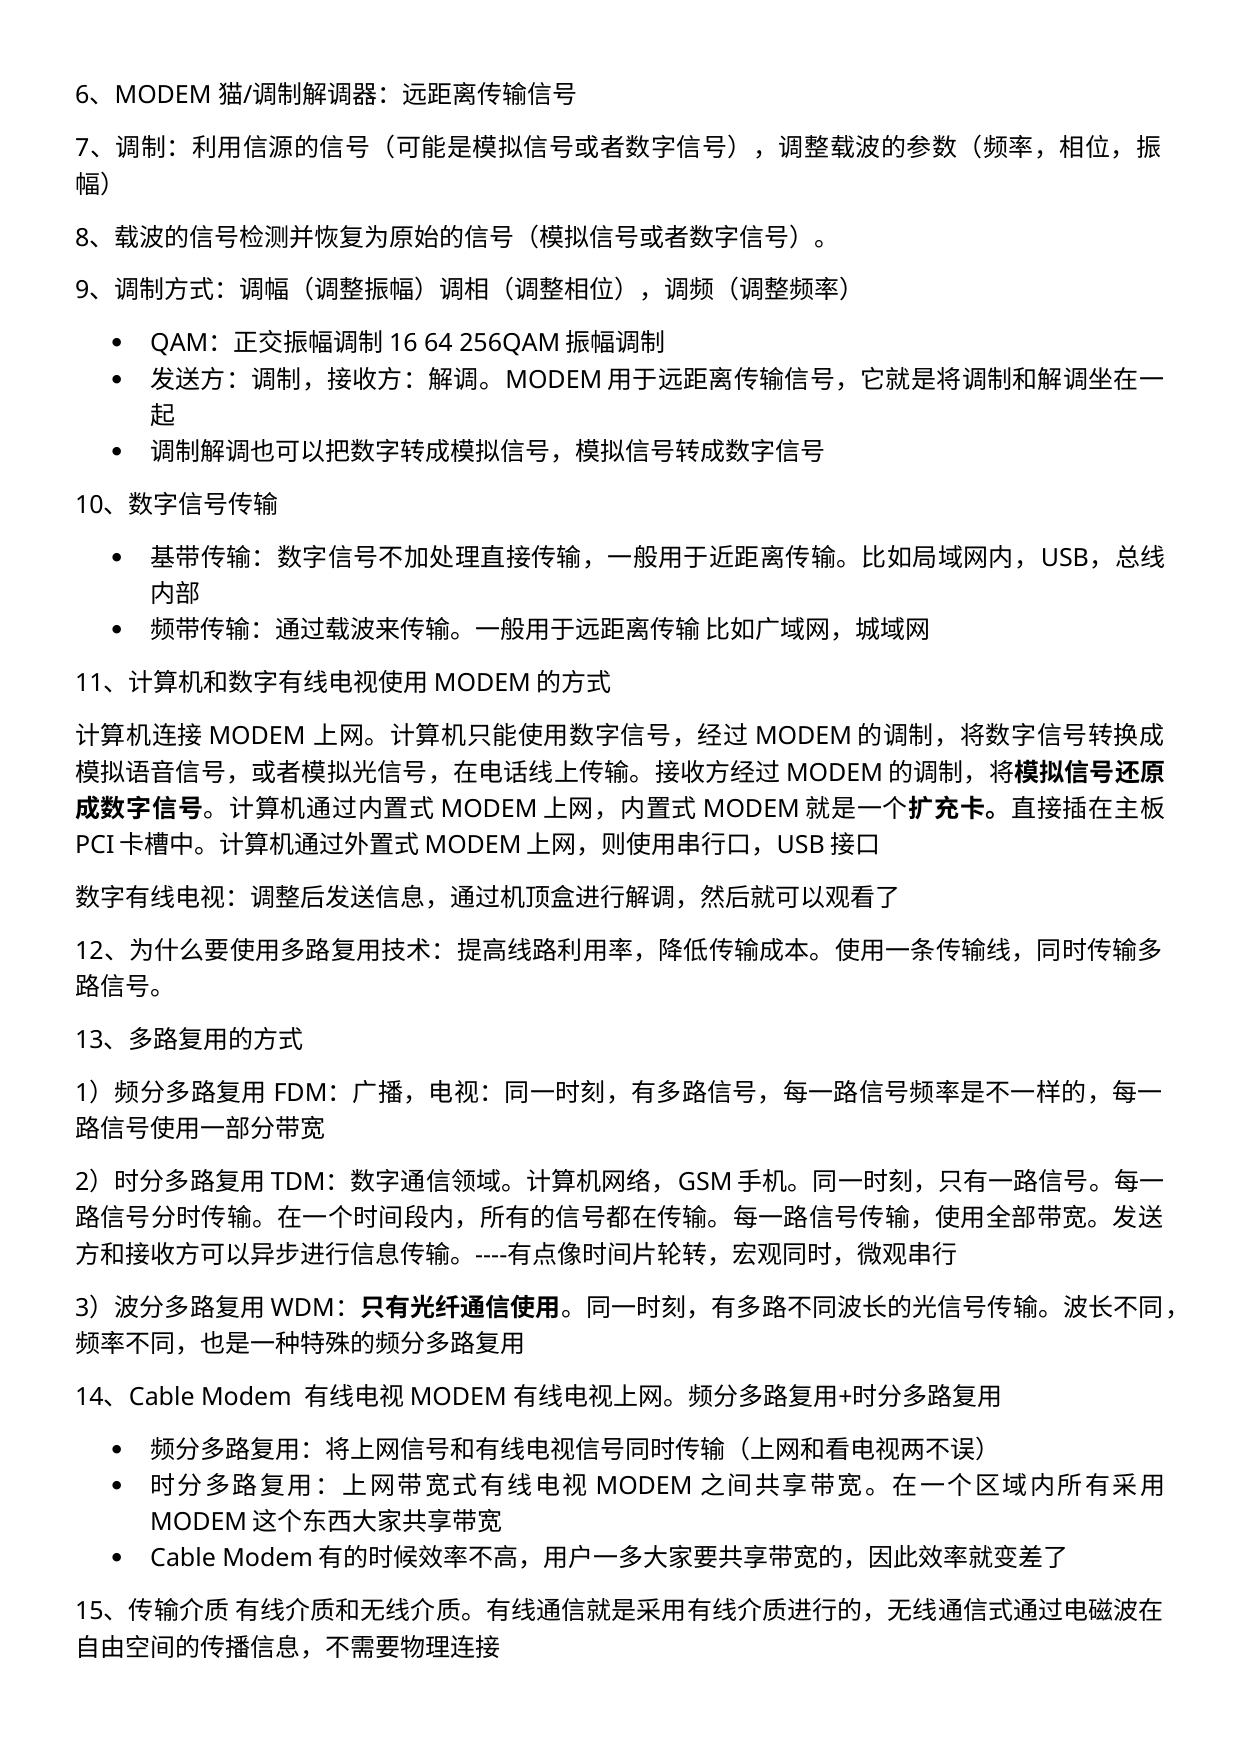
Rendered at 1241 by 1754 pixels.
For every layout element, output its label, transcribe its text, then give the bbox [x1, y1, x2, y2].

text 14、Cable Modem 有线电视MODEM 有线电视上网。频分多路复用+时分多路复用 [75, 1376, 1165, 1412]
text 3）波分多路复用WDM：只有光纤通信使用。同一时刻，有多路不同波长的光信号传输。波长不同，频率不同，也是一种特殊的频分多路复用 [75, 1287, 1165, 1359]
text 10、数字信号传输 [75, 484, 1165, 521]
list 时分多路复用：上网带宽式有线电视MODEM之间共享带宽。在一个区域内所有采用MODEM这个东西大家共享带宽 [112, 1465, 1165, 1538]
text 1）频分多路复用 FDM：广播，电视：同一时刻，有多路信号，每一路信号频率是不一样的，每一路信号使用一部分带宽 [75, 1072, 1165, 1145]
text 13、多路复用的方式 [75, 1019, 1165, 1056]
text 7、调制：利用信源的信号（可能是模拟信号或者数字信号），调整载波的参数（频率，相位，振幅） [75, 128, 1165, 200]
text 11、计算机和数字有线电视使用MODEM的方式 [75, 663, 1165, 699]
list Cable Modem有的时候效率不高，用户一多大家要共享带宽的，因此效率就变差了 [112, 1538, 1165, 1574]
list QAM：正交振幅调制 16 64 256QAM振幅调制 [112, 323, 1165, 359]
list 调制解调也可以把数字转成模拟信号，模拟信号转成数字信号 [112, 432, 1165, 468]
text 8、载波的信号检测并恢复为原始的信号（模拟信号或者数字信号）。 [75, 217, 1165, 253]
text 12、为什么要使用多路复用技术：提高线路利用率，降低传输成本。使用一条传输线，同时传输多路信号。 [75, 930, 1165, 1003]
list 频带传输：通过载波来传输。一般用于远距离传输 比如广域网，城域网 [112, 610, 1165, 646]
text 数字有线电视：调整后发送信息，通过机顶盒进行解调，然后就可以观看了 [75, 877, 1165, 914]
list 发送方：调制，接收方：解调。MODEM用于远距离传输信号，它就是将调制和解调坐在一起 [112, 359, 1165, 432]
text 2）时分多路复用TDM：数字通信领域。计算机网络，GSM手机。同一时刻，只有一路信号。每一路信号分时传输。在一个时间段内，所有的信号都在传输。每一路信号传输，使用全部带宽。发送方和接收方可以异步进行信息传输。----有点像时间片轮转，宏观同时，微观串行 [75, 1162, 1165, 1270]
list 基带传输：数字信号不加处理直接传输，一般用于近距离传输。比如局域网内，USB，总线内部 [112, 537, 1165, 610]
text 15、传输介质 有线介质和无线介质。有线通信就是采用有线介质进行的，无线通信式通过电磁波在自由空间的传播信息，不需要物理连接 [75, 1591, 1165, 1663]
text 6、MODEM 猫/调制解调器：远距离传输信号 [75, 75, 1165, 111]
text 9、调制方式：调幅（调整振幅）调相（调整相位），调频（调整频率） [75, 270, 1165, 306]
text 计算机连接MODEM 上网。计算机只能使用数字信号，经过MODEM的调制，将数字信号转换成模拟语音信号，或者模拟光信号，在电话线上传输。接收方经过MODEM的调制，将模拟信号还原成数字信号。计算机通过内置式MODEM上网，内置式MODEM就是一个扩充卡。直接插在主板PCI卡槽中。计算机通过外置式MODEM上网，则使用串行口，USB接口 [75, 716, 1165, 861]
list 频分多路复用：将上网信号和有线电视信号同时传输（上网和看电视两不误） [112, 1429, 1165, 1465]
